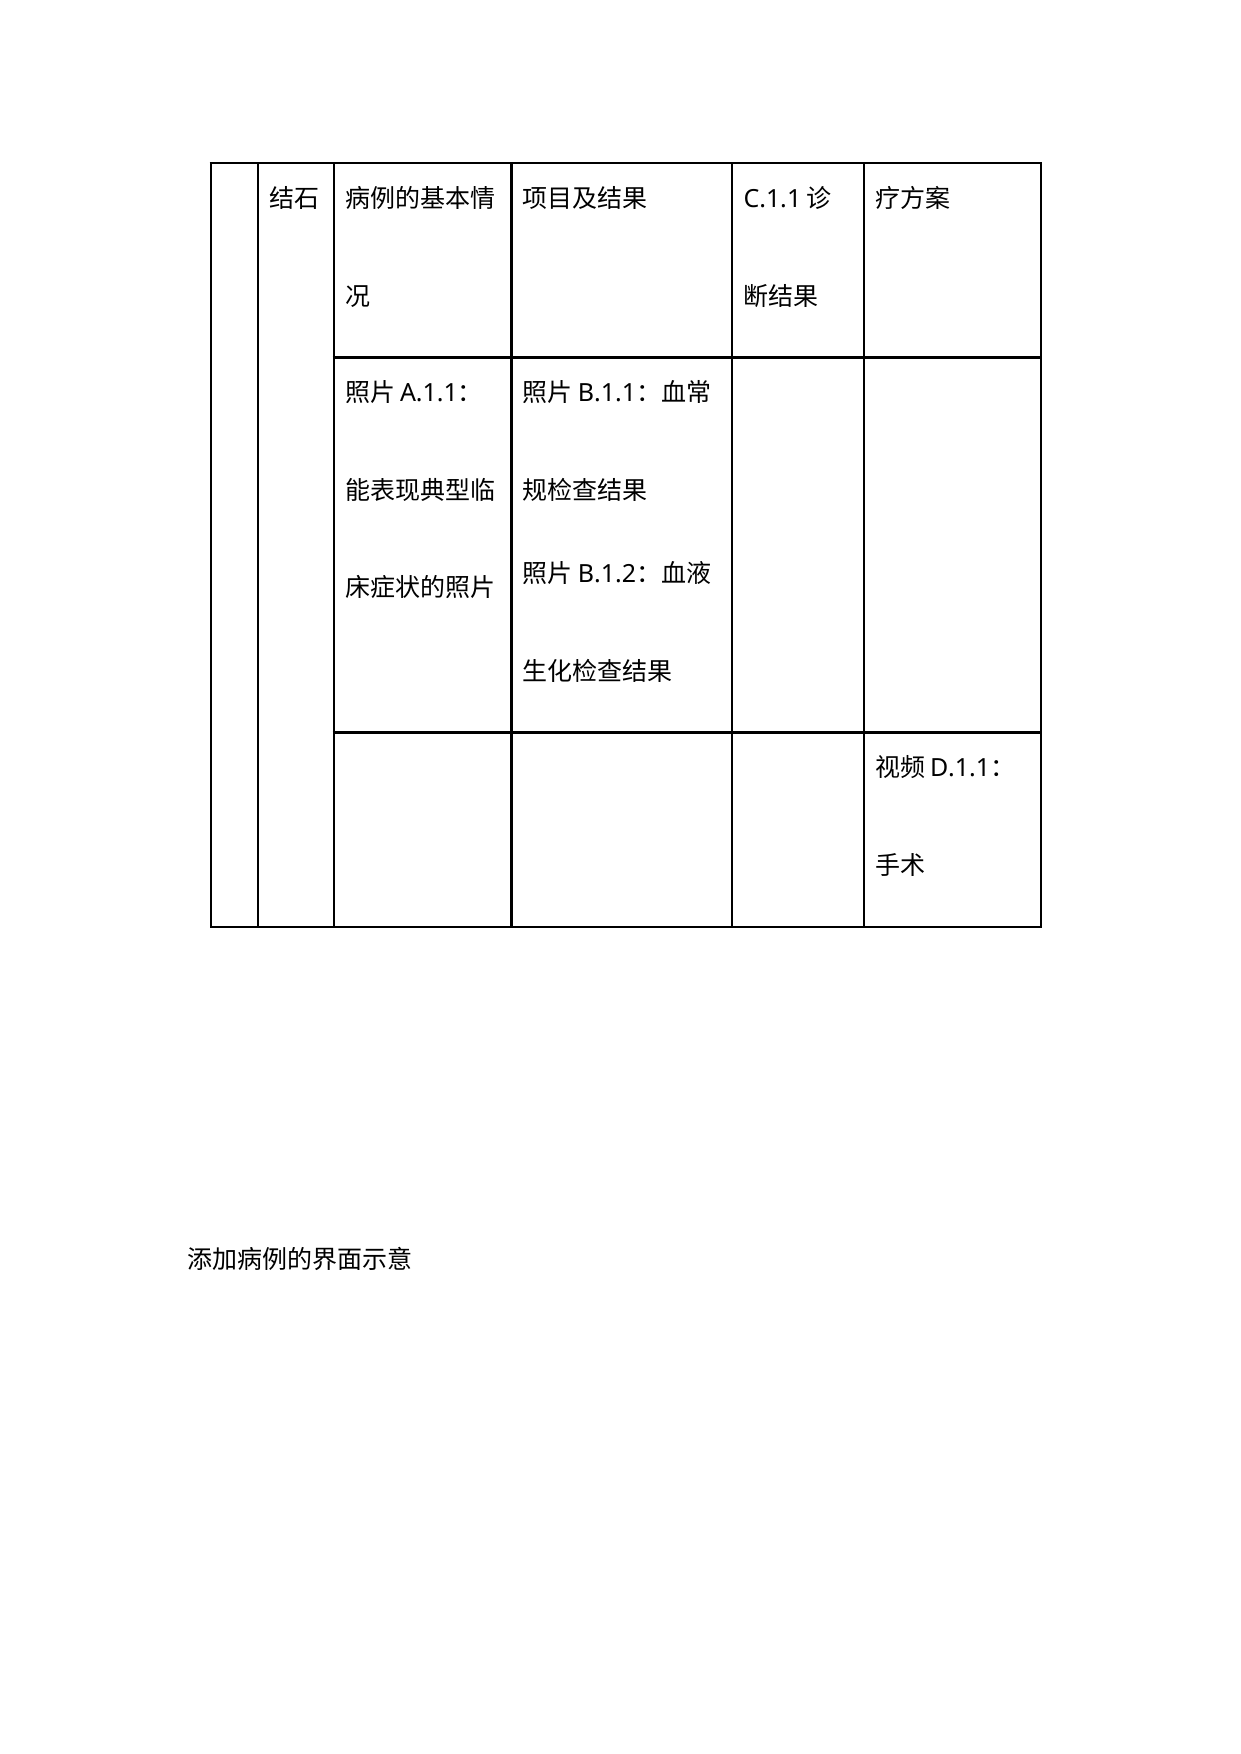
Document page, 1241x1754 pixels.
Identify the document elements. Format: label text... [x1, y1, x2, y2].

table_cell [733, 734, 863, 926]
table_cell 视频D.1.1：手术 [865, 734, 1040, 926]
table_cell [335, 734, 510, 926]
table_cell 文字C.1.1诊断结果 [733, 164, 863, 356]
table_cell [865, 359, 1040, 731]
table_cell 文字：病例的基本情况 [335, 164, 510, 356]
table_cell 照片B.1.1：血常规检查结果 照片B.1.2：血液生化检查结果 [513, 359, 731, 731]
table_cell 膀胱结石 [259, 164, 333, 926]
table_cell [513, 734, 731, 926]
text 添加病例的界面示意 [187, 1225, 1053, 1290]
table_cell 1 [212, 164, 257, 926]
table_cell 文字B.1.1：检查项目及结果 [513, 164, 731, 356]
table_cell 照片：能表现典型临床症状的照片 [335, 359, 510, 731]
table_cell 文字D.1.1治疗方案 [865, 164, 1040, 356]
table_cell [733, 359, 863, 731]
